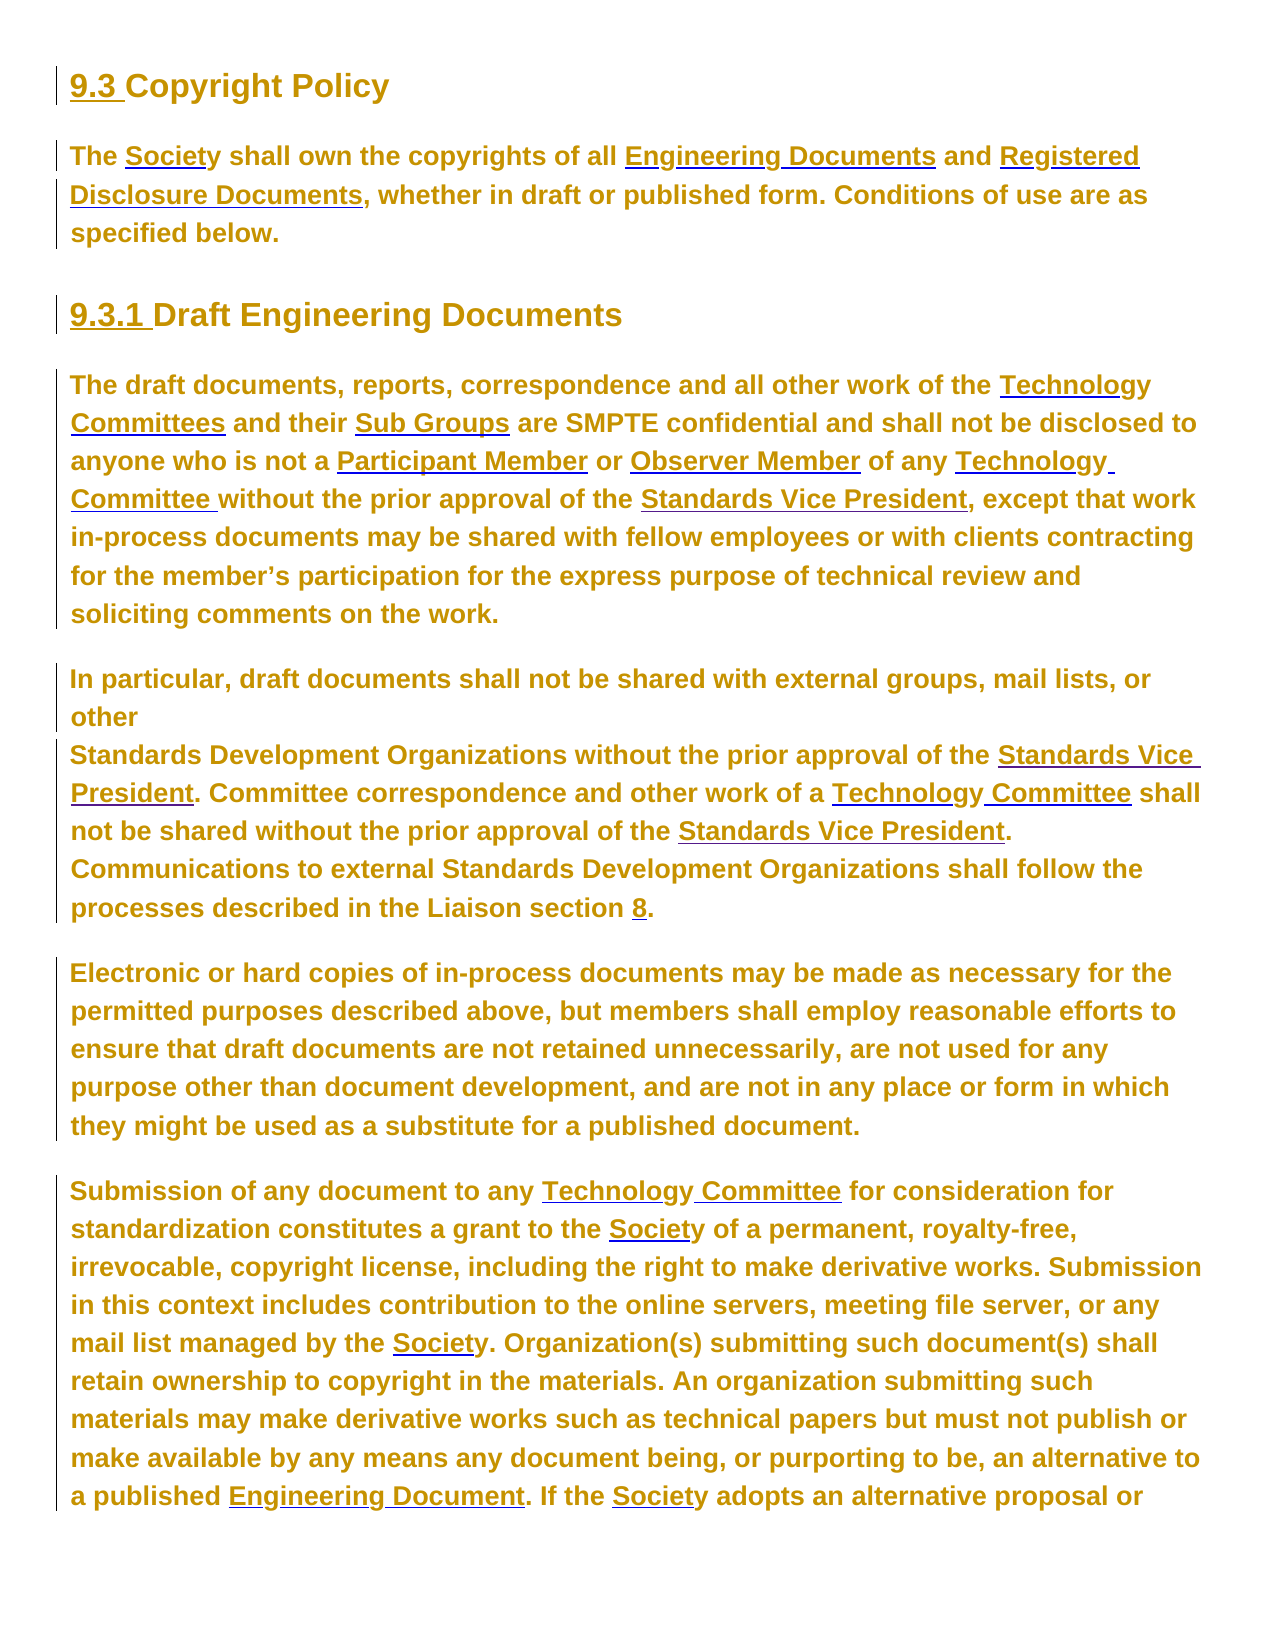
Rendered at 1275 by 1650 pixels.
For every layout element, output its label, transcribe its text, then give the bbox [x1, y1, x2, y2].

text The Society shall own the copyrights of all Engineering Documents and Registered [69, 140, 1204, 171]
text In particular, draft documents shall not be shared with external groups, mail lists, or other [69, 663, 1204, 732]
text The draft documents, reports, correspondence and all other work of the Technology Committees and their Sub Groups are SMPTE confidential and shall not be disclosed to anyone who is not a Participant Member or Observer Member of any Technology Committee without the prior approval of the Standards Vice President, except that work in-process documents may be shared with fellow employees or with clients contracting for the member’s participation for the express purpose of technical review and soliciting comments on the work. [69, 369, 1204, 629]
subtitle Copyright Policy [69, 66, 1206, 105]
subtitle Draft Engineering Documents [69, 295, 1206, 333]
text Standards Development Organizations without the prior approval of the Standards Vice President. Committee correspondence and other work of a Technology Committee shall not be shared without the prior approval of the Standards Vice President. Communications to external Standards Development Organizations shall follow the processes described in the Liaison section 8. [69, 739, 1204, 923]
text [69, 1175, 1204, 1511]
text Disclosure Documents, whether in draft or published form. Conditions of use are as specified below. [69, 179, 1204, 249]
text Electronic or hard copies of in-process documents may be made as necessary for the permitted purposes described above, but members shall employ reasonable efforts to ensure that draft documents are not retained unnecessarily, are not used for any purpose other than document development, and are not in any place or form in which they might be used as a substitute for a published document. [69, 957, 1204, 1141]
